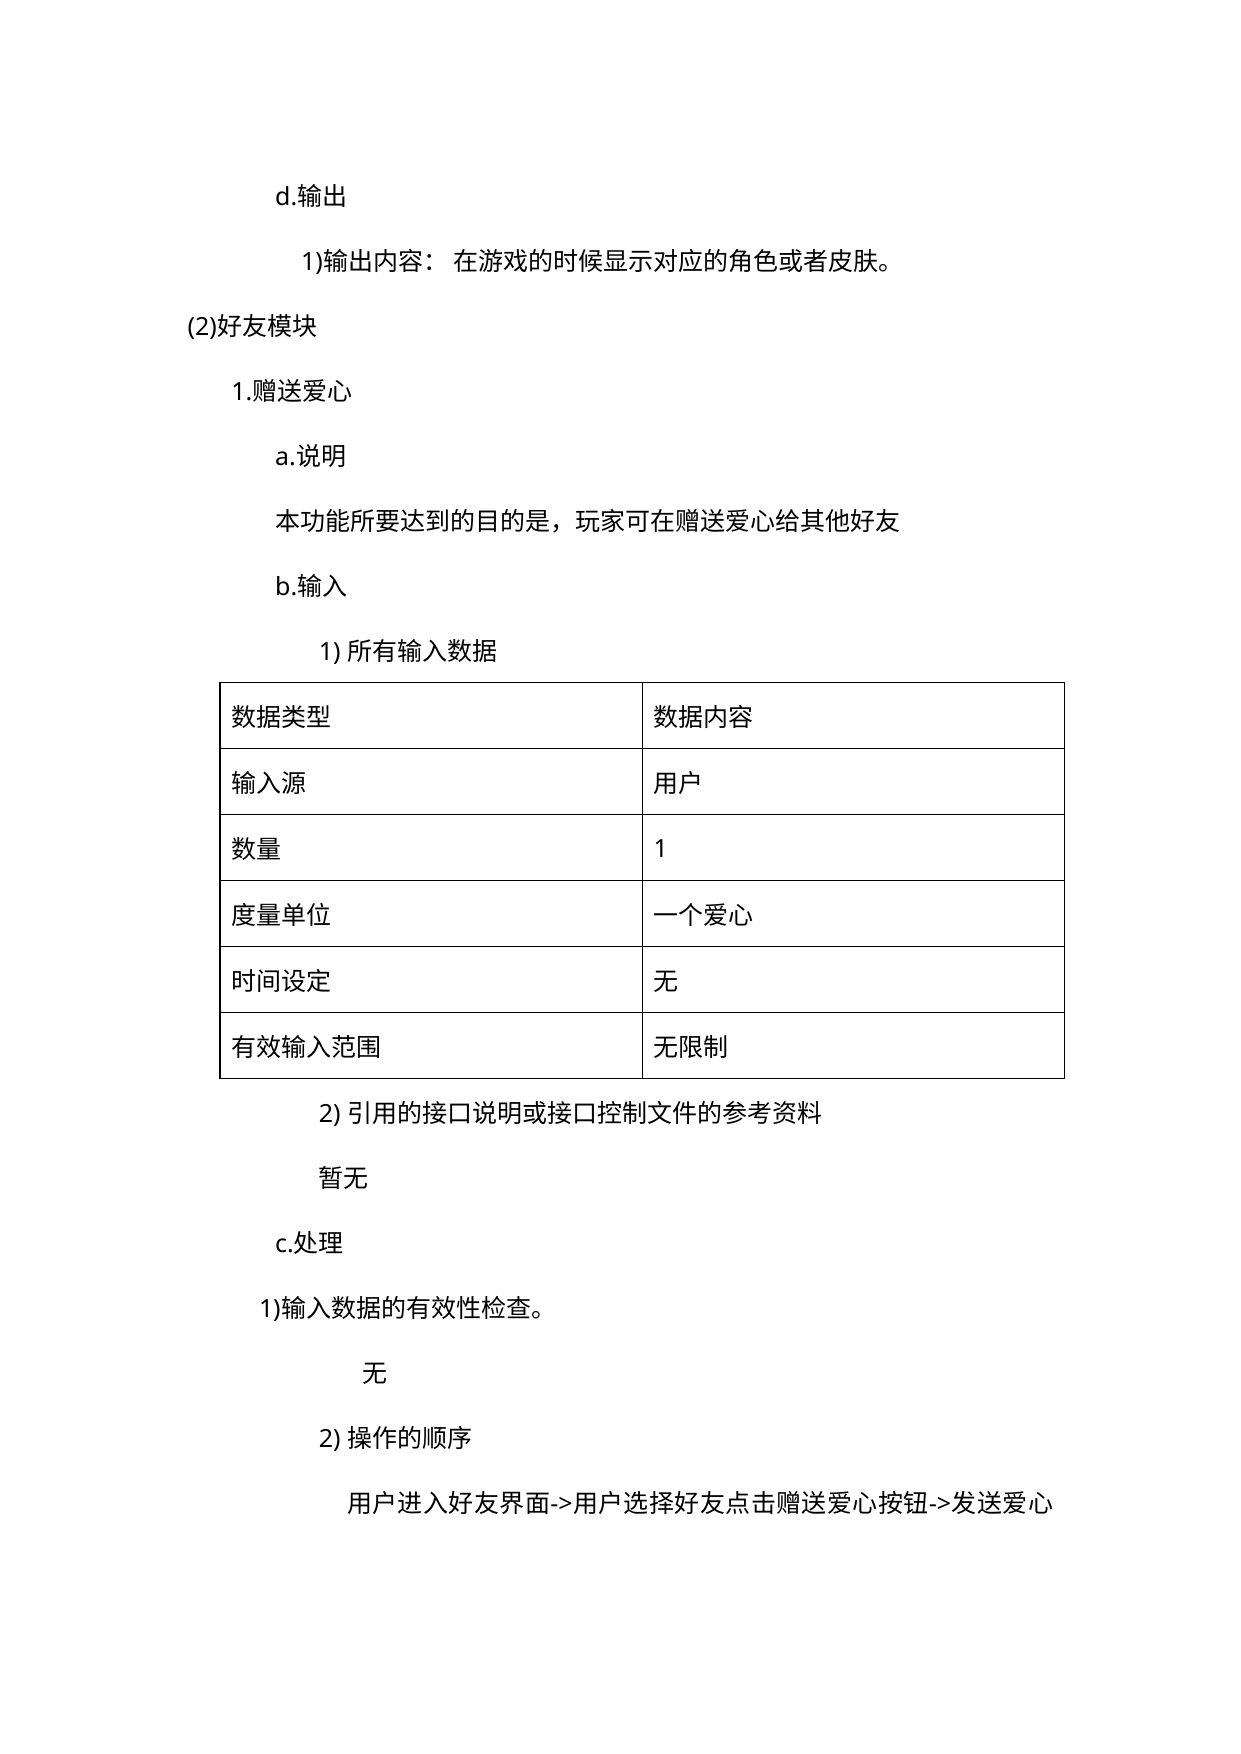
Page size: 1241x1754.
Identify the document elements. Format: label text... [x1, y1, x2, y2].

text 1)输入数据的有效性检查。 [187, 1274, 1053, 1339]
text 1.赠送爱心 [187, 357, 1053, 422]
text 本功能所要达到的目的是，玩家可在赠送爱心给其他好友 [231, 487, 1053, 552]
table_cell 输入源 [221, 749, 642, 814]
text 2) 操作的顺序 [187, 1404, 1053, 1469]
table_cell 有效输入范围 [221, 1013, 642, 1078]
text 用户进入好友界面->用户选择好友点击赠送爱心按钮->发送爱心成功->好友邮箱收到邮件，附件中含有爱心->好友点击邮件，接收附件爱心->该好友的爱心数量增加 [187, 1469, 1053, 1534]
text 2) 引用的接口说明或接口控制文件的参考资料 [187, 1079, 1053, 1144]
text b.输入 [231, 552, 1053, 617]
text 暂无 [187, 1144, 1053, 1209]
table_cell 一个爱心 [643, 881, 1064, 946]
text d.输出 [231, 162, 1053, 227]
table_cell 用户 [643, 749, 1064, 814]
text 无 [187, 1339, 1053, 1404]
text 1) 所有输入数据 [275, 617, 1053, 682]
table_header 数据内容 [643, 683, 1064, 748]
table_cell 无 [643, 947, 1064, 1012]
table_cell 数量 [221, 815, 642, 880]
text c.处理 [231, 1209, 1053, 1274]
table_cell 时间设定 [221, 947, 642, 1012]
text a.说明 [231, 422, 1053, 487]
text (2)好友模块 [187, 292, 1053, 357]
table_cell 无限制 [643, 1013, 1064, 1078]
table_cell 度量单位 [221, 881, 642, 946]
table_header 数据类型 [221, 683, 642, 748]
text 1)输出内容： 在游戏的时候显示对应的角色或者皮肤。 [231, 227, 1053, 292]
table_cell 1 [643, 815, 1064, 880]
